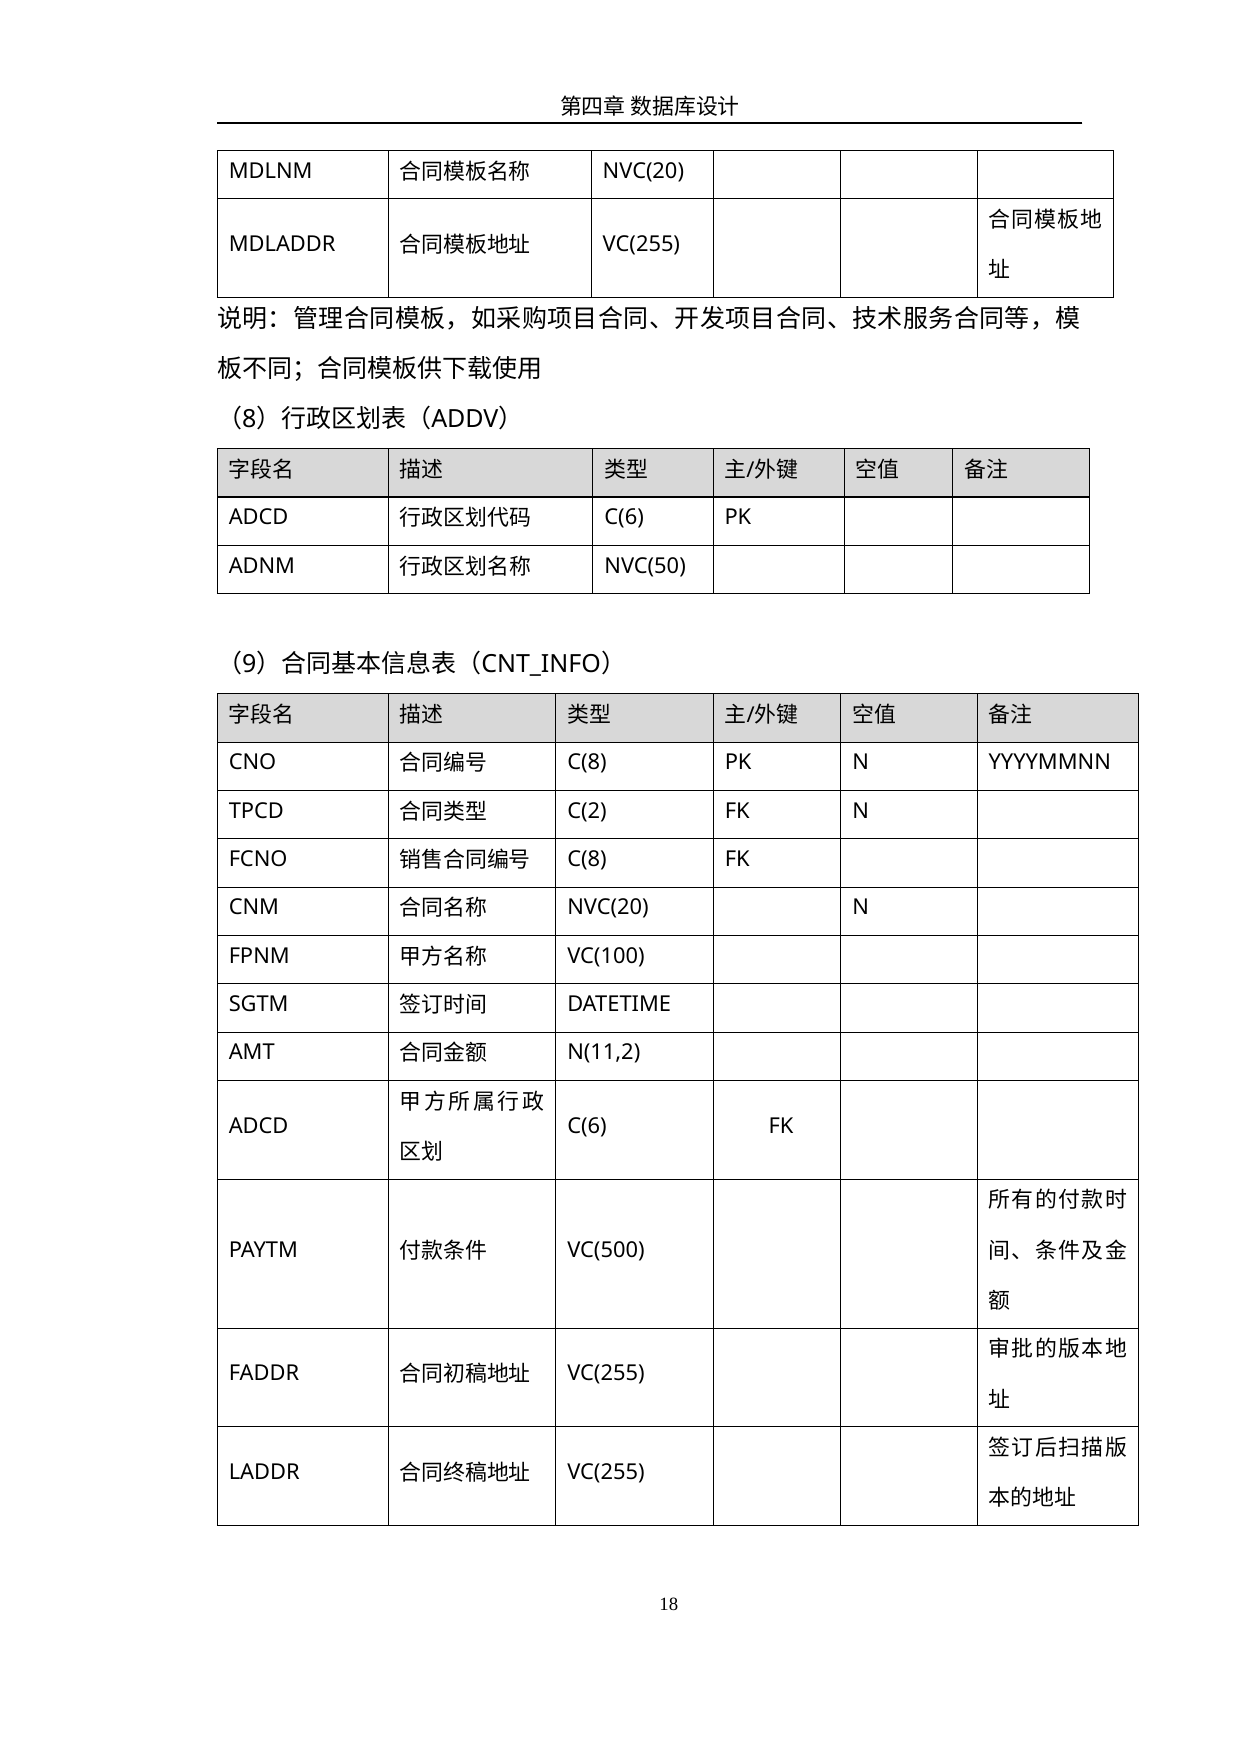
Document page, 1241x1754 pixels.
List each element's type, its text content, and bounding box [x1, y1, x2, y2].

table_cell [978, 1033, 1138, 1080]
table_header 描述 [389, 449, 592, 496]
table_cell FPNM [218, 936, 388, 983]
table_cell C(8) [556, 839, 713, 887]
table_cell N [841, 791, 977, 838]
table_cell [841, 1329, 977, 1426]
table_cell NVC(20) [592, 151, 713, 198]
table_cell N(11,2) [556, 1033, 713, 1080]
list 行政区划表（ADDV） [217, 398, 1082, 436]
table_cell N [841, 888, 977, 935]
table_cell FK [714, 1081, 840, 1178]
table_cell C(2) [556, 791, 713, 838]
table_cell CNO [218, 743, 388, 790]
table_cell 合同模板名称 [389, 151, 591, 198]
table_header 类型 [593, 449, 713, 496]
table_cell C(6) [593, 498, 713, 545]
table_cell [841, 839, 977, 887]
table_header 空值 [841, 694, 977, 742]
table_cell [845, 546, 952, 593]
table_cell FK [714, 791, 840, 838]
table_cell 合同模板地址 [389, 199, 591, 297]
table_header 字段名 [218, 694, 388, 742]
table_cell NVC(20) [556, 888, 713, 935]
table_cell 签订后扫描版本的地址 [978, 1427, 1138, 1525]
table_cell 行政区划代码 [389, 498, 592, 545]
table_header 空值 [845, 449, 952, 496]
table_cell [714, 1427, 840, 1525]
table_cell FCNO [218, 839, 388, 887]
table_cell VC(255) [592, 199, 713, 297]
table_cell [978, 936, 1138, 983]
table_cell [953, 498, 1089, 545]
table_cell PAYTM [218, 1180, 388, 1327]
table_cell [841, 151, 977, 198]
table_cell [841, 1081, 977, 1178]
table_cell 合同类型 [389, 791, 555, 838]
table_cell LADDR [218, 1427, 388, 1525]
table_cell ADNM [218, 546, 388, 593]
table_cell [978, 791, 1138, 838]
table_cell 审批的版本地址 [978, 1329, 1138, 1426]
table_cell 付款条件 [389, 1180, 555, 1327]
table_cell 合同金额 [389, 1033, 555, 1080]
table_header 描述 [389, 694, 555, 742]
table_cell MDLADDR [218, 199, 388, 297]
table_header 类型 [556, 694, 713, 742]
table_cell [978, 984, 1138, 1032]
table_cell ADCD [218, 498, 388, 545]
table_cell YYYYMMNN [978, 743, 1138, 790]
table_cell 所有的付款时间、条件及金额 [978, 1180, 1138, 1327]
table_cell [978, 839, 1138, 887]
table_cell [841, 1033, 977, 1080]
table_header 主/外键 [714, 694, 840, 742]
table_cell [714, 546, 844, 593]
table_cell [841, 1427, 977, 1525]
table_cell PK [714, 743, 840, 790]
table_cell 合同编号 [389, 743, 555, 790]
table_cell 甲方所属行政区划 [389, 1081, 555, 1178]
table_cell 合同终稿地址 [389, 1427, 555, 1525]
table_cell [841, 984, 977, 1032]
table_cell SGTM [218, 984, 388, 1032]
table_cell 行政区划名称 [389, 546, 592, 593]
table_cell TPCD [218, 791, 388, 838]
table_cell [841, 936, 977, 983]
table_cell [978, 888, 1138, 935]
table_cell [841, 1180, 977, 1327]
table_cell DATETIME [556, 984, 713, 1032]
table_cell [714, 936, 840, 983]
table_header 字段名 [218, 449, 388, 496]
table_cell MDLNM [218, 151, 388, 198]
table_cell N [841, 743, 977, 790]
table_cell C(6) [556, 1081, 713, 1178]
table_cell PK [714, 498, 844, 545]
table_cell [841, 199, 977, 297]
table_cell VC(255) [556, 1329, 713, 1426]
table_cell [845, 498, 952, 545]
table_cell FK [714, 839, 840, 887]
table_cell VC(100) [556, 936, 713, 983]
table_cell CNM [218, 888, 388, 935]
table_cell [714, 199, 840, 297]
table_cell 签订时间 [389, 984, 555, 1032]
table_cell NVC(50) [593, 546, 713, 593]
table_cell [714, 888, 840, 935]
table_cell VC(500) [556, 1180, 713, 1327]
table_cell FADDR [218, 1329, 388, 1426]
table_cell 合同初稿地址 [389, 1329, 555, 1426]
text 说明：管理合同模板，如采购项目合同、开发项目合同、技术服务合同等，模板不同；合同模板供下载使用 [217, 298, 1082, 386]
table_cell [978, 1081, 1138, 1178]
table_header 备注 [953, 449, 1089, 496]
list 合同基本信息表（CNT_INFO） [217, 643, 1082, 681]
table_cell 销售合同编号 [389, 839, 555, 887]
table_cell AMT [218, 1033, 388, 1080]
table_cell [953, 546, 1089, 593]
table_cell ADCD [218, 1081, 388, 1178]
table_header 主/外键 [714, 449, 844, 496]
table_cell [714, 1033, 840, 1080]
table_cell 甲方名称 [389, 936, 555, 983]
table_cell 合同名称 [389, 888, 555, 935]
table_cell [714, 1329, 840, 1426]
table_cell [714, 1180, 840, 1327]
table_cell [978, 151, 1113, 198]
table_cell VC(255) [556, 1427, 713, 1525]
table_cell [714, 984, 840, 1032]
table_cell 合同模板地址 [978, 199, 1113, 297]
table_cell C(8) [556, 743, 713, 790]
table_cell [714, 151, 840, 198]
table_header 备注 [978, 694, 1138, 742]
